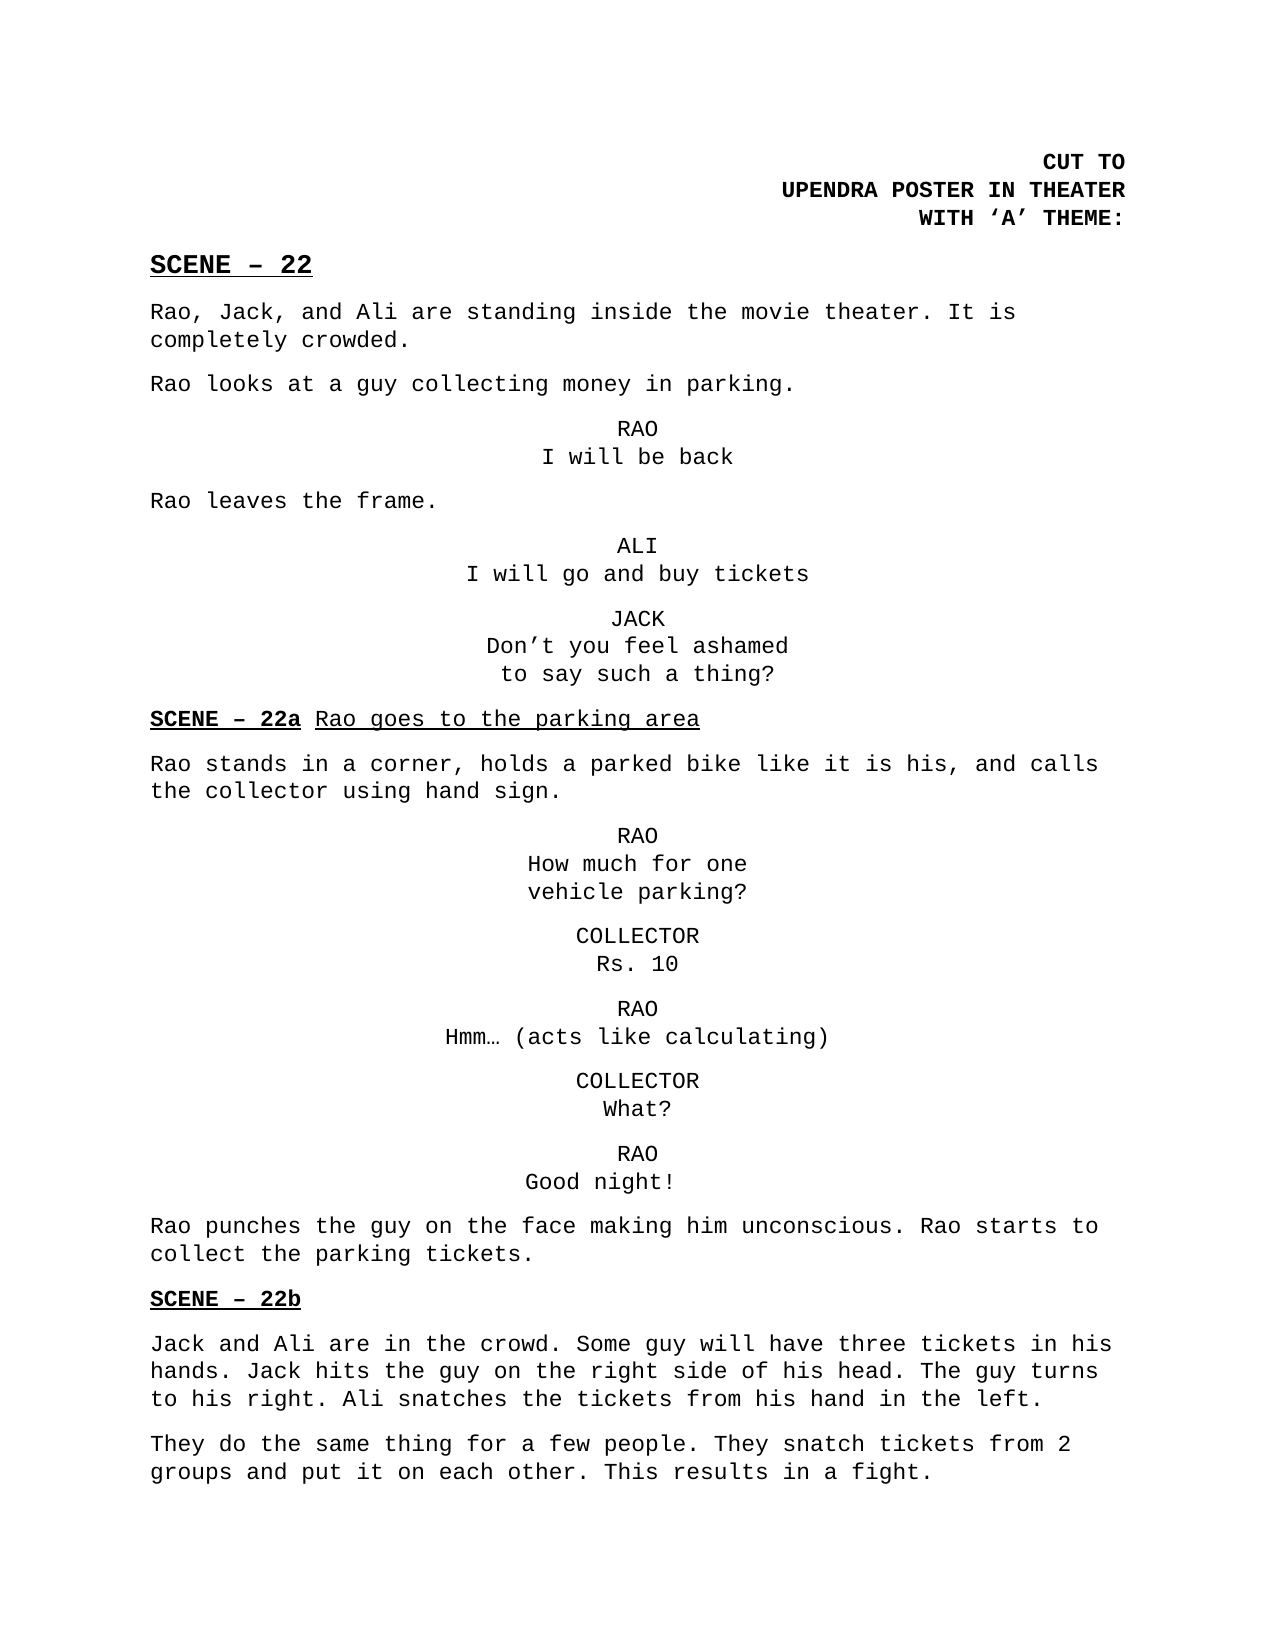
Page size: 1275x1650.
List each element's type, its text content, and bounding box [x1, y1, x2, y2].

text CUT TO UPENDRA POSTER IN THEATER WITH ‘A’ THEME: [150, 150, 1125, 232]
text SCENE – 22a Rao goes to the parking area [150, 707, 1125, 733]
text RAO Hmm… (acts like calculating) [150, 997, 1125, 1051]
text SCENE – 22 [150, 250, 1125, 281]
text Rao, Jack, and Ali are standing inside the movie theater. It is completely crowded. [150, 300, 1125, 354]
text Rao punches the guy on the face making him unconscious. Rao starts to collect the parking tickets. [150, 1215, 1125, 1269]
text COLLECTOR What? [150, 1070, 1125, 1124]
text SCENE – 22b [150, 1287, 1125, 1313]
text COLLECTOR Rs. 10 [150, 925, 1125, 979]
text Rao looks at a guy collecting money in parking. [150, 373, 1125, 399]
text Jack and Ali are in the crowd. Some guy will have three tickets in his hands. Jack hits the guy on the right side of his head. The guy turns to his right. Ali snatches the tickets from his hand in the left. [150, 1332, 1125, 1414]
text RAO Good night! [150, 1142, 1125, 1196]
text RAO I will be back [150, 417, 1125, 471]
text RAO How much for one vehicle parking? [150, 824, 1125, 906]
text JACK Don’t you feel ashamed to say such a thing? [150, 607, 1125, 689]
text They do the same thing for a few people. They snatch tickets from 2 groups and put it on each other. This results in a fight. [150, 1432, 1125, 1486]
text ALI I will go and buy tickets [150, 534, 1125, 588]
text Rao leaves the frame. [150, 490, 1125, 516]
text Rao stands in a corner, holds a parked bike like it is his, and calls the collector using hand sign. [150, 752, 1125, 806]
